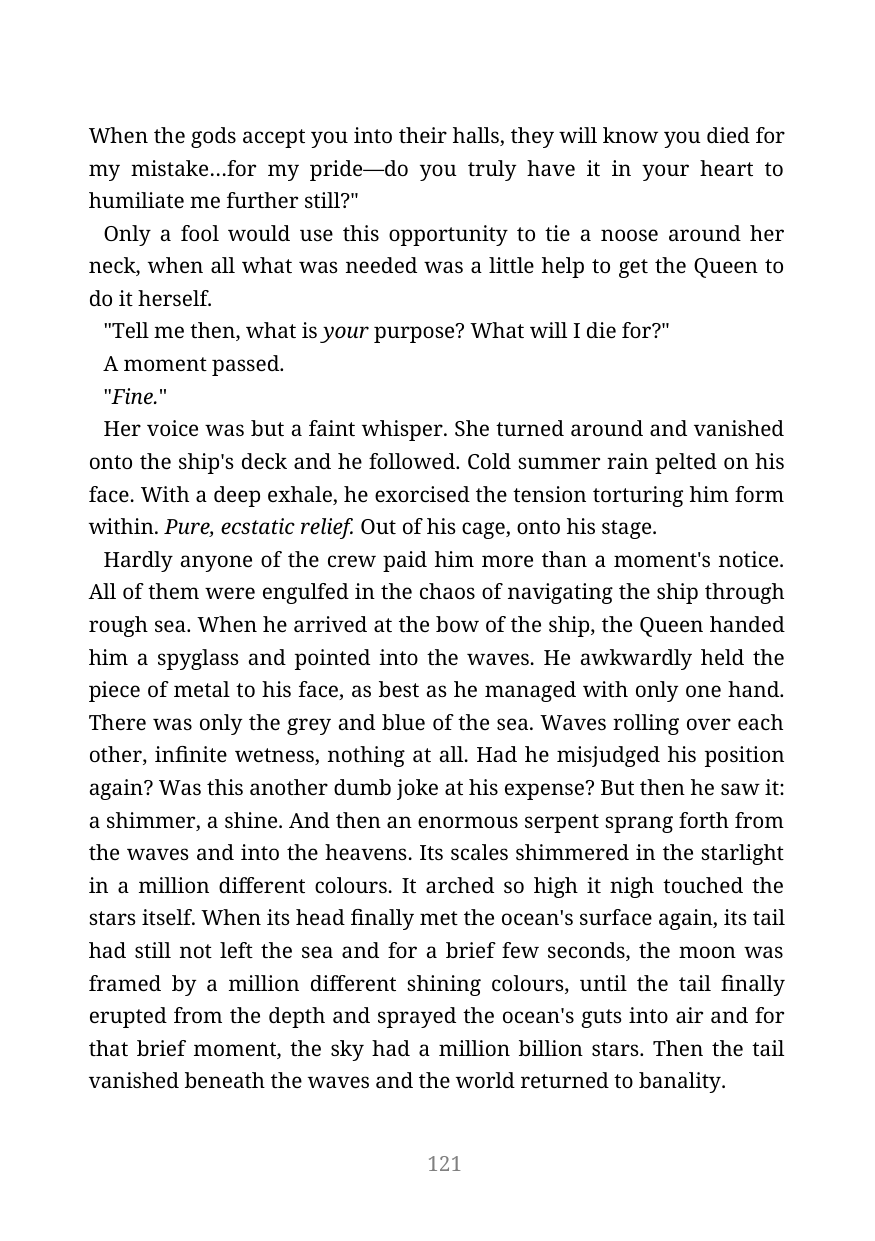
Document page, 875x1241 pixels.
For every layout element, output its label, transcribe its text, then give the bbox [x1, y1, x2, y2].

text Only a fool would use this opportunity to tie a noose around her neck, when all what was needed was a little help to get the Queen to do it herself. [88, 219, 786, 312]
text "Fine." [88, 382, 786, 410]
text "Tell me then, what is your purpose? What will I die for?" [88, 317, 786, 345]
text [88, 121, 786, 215]
text A moment passed. [88, 349, 786, 378]
text Her voice was but a faint whisper. She turned around and vanished onto the ship's deck and he followed. Cold summer rain pelted on his face. With a deep exhale, he exorcised the tension torturing him form within. Pure, ecstatic relief. Out of his cage, onto his stage. [88, 414, 786, 541]
text Hardly anyone of the crew paid him more than a moment's notice. All of them were engulfed in the chaos of navigating the ship through rough sea. When he arrived at the bow of the ship, the Queen handed him a spyglass and pointed into the waves. He awkwardly held the piece of metal to his face, as best as he managed with only one hand. There was only the grey and blue of the sea. Waves rolling over each other, infinite wetness, nothing at all. Had he misjudged his position again? Was this another dumb joke at his expense? But then he saw it: a shimmer, a shine. And then an enormous serpent sprang forth from the waves and into the heavens. Its scales shimmered in the starlight in a million different colours. It arched so high it nigh touched the stars itself. When its head finally met the ocean's surface again, its tail had still not left the sea and for a brief few seconds, the moon was framed by a million different shining colours, until the tail finally erupted from the depth and sprayed the ocean's guts into air and for that brief moment, the sky had a million billion stars. Then the tail vanished beneath the waves and the world returned to banality. [88, 545, 786, 1095]
